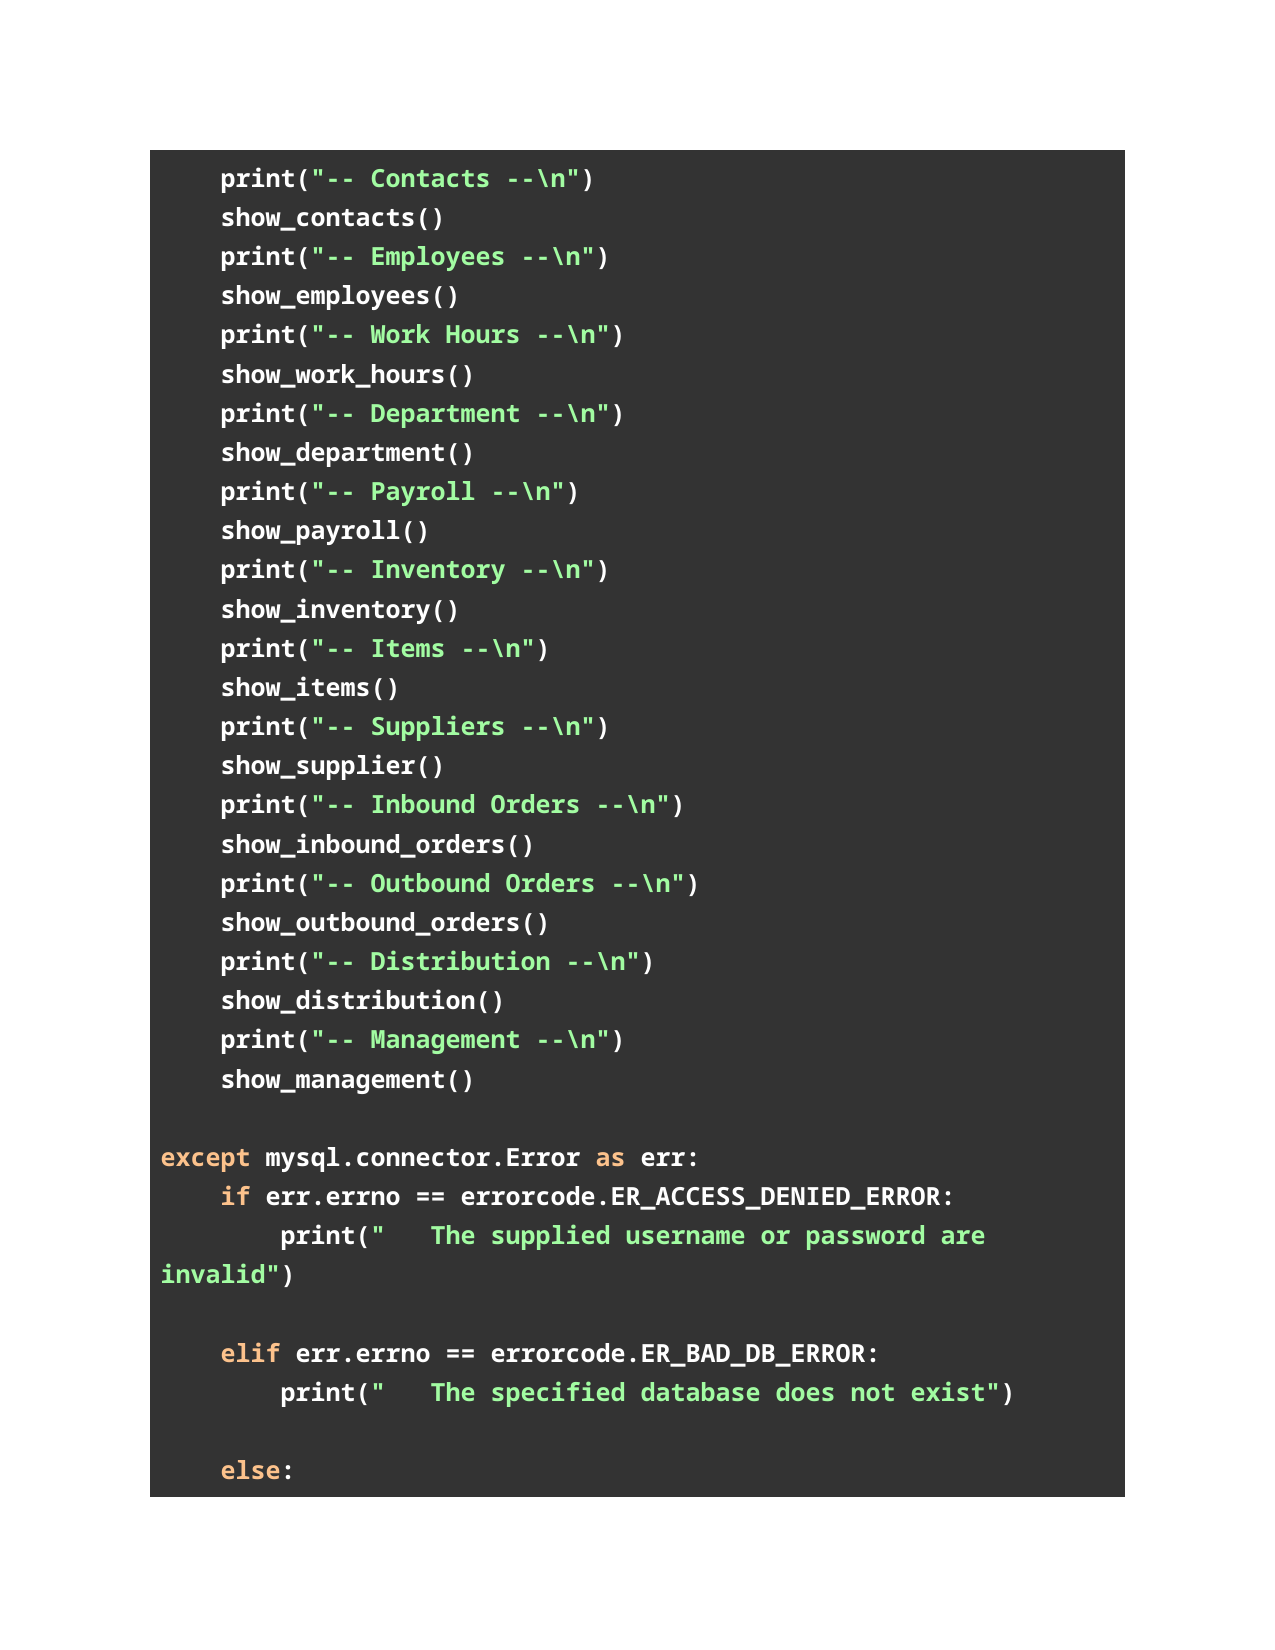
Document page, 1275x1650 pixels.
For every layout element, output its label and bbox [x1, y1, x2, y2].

table_header [150, 150, 1125, 1497]
